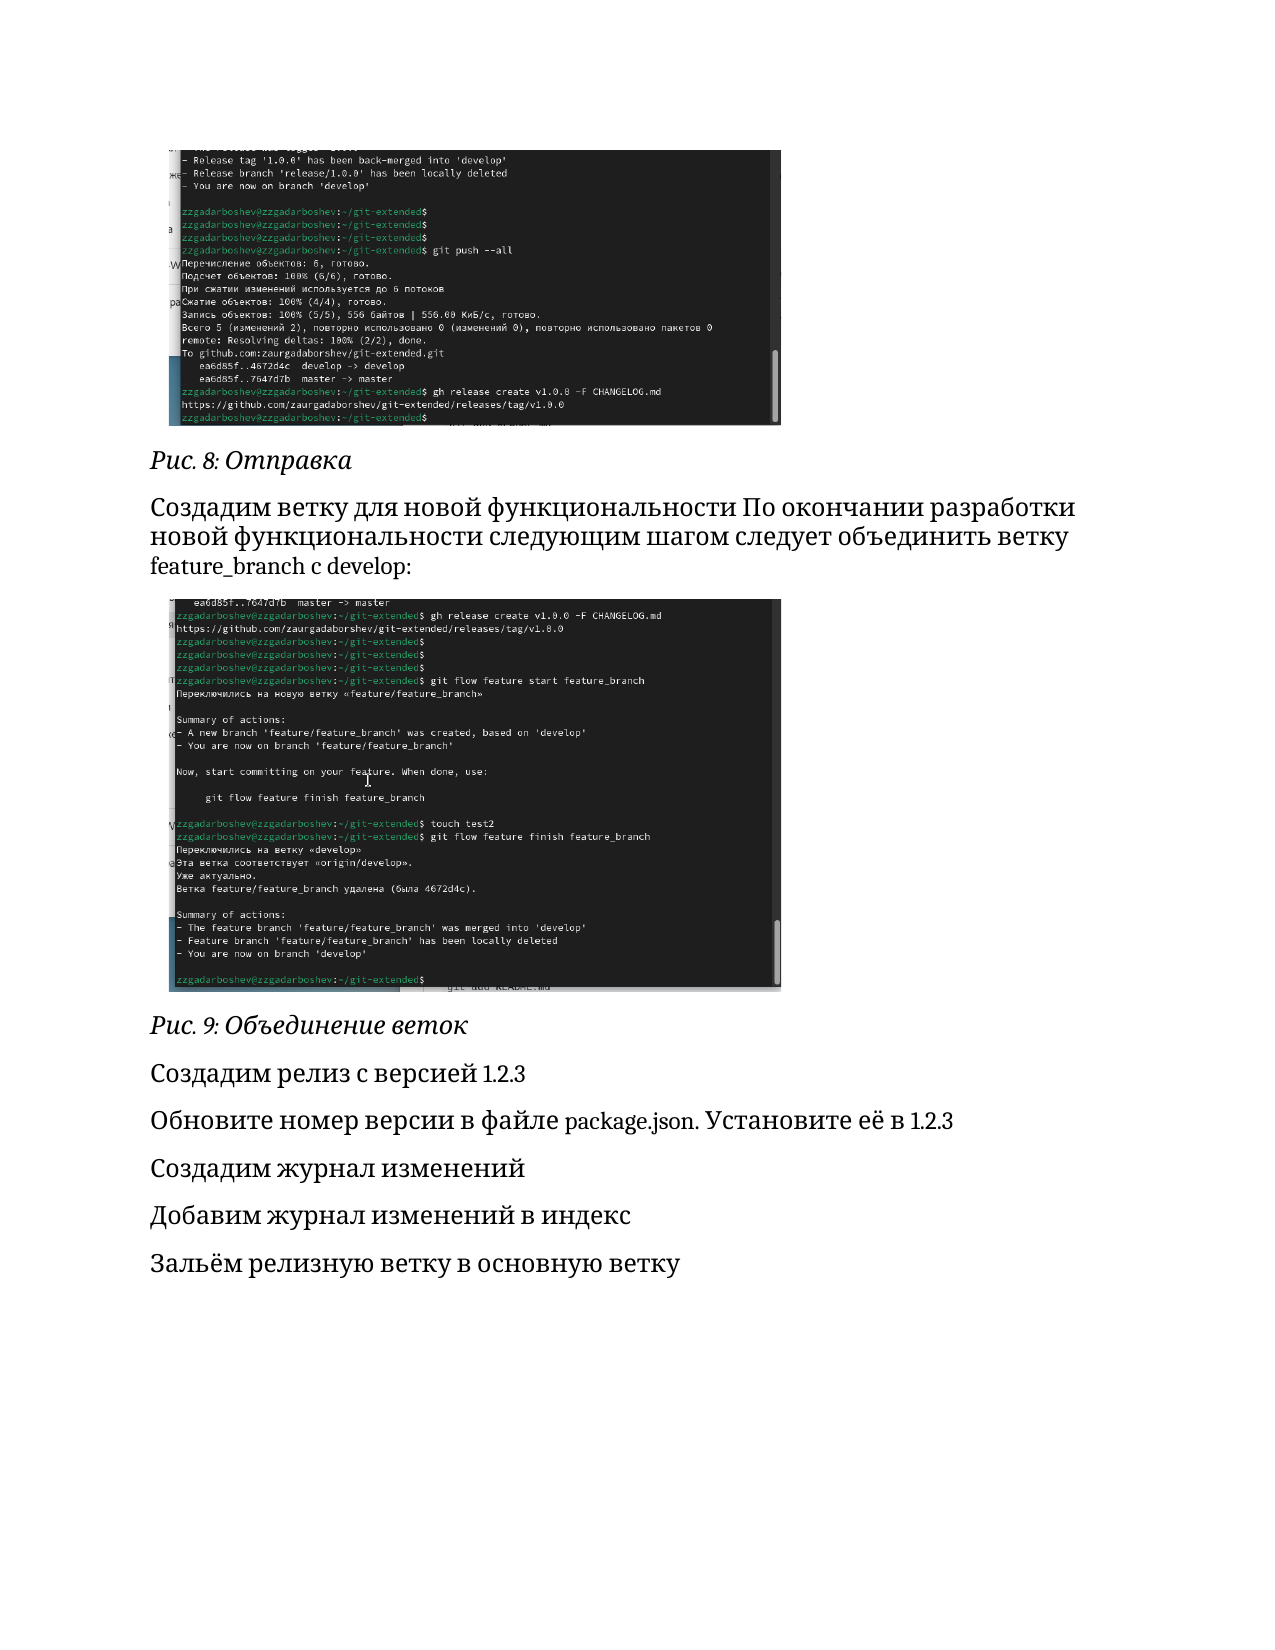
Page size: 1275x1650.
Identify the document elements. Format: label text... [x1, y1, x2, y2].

text Добавим журнал изменений в индекс [150, 1202, 1125, 1231]
picture [168, 150, 782, 426]
text Рис. 8: Отправка [150, 447, 1125, 476]
text Создадим релиз с версией 1.2.3 [150, 1060, 1125, 1088]
text Зальём релизную ветку в основную ветку [150, 1250, 1125, 1278]
text Рис. 9: Объединение веток [150, 1012, 1125, 1041]
text Создадим ветку для новой функциональности По окончании разработки новой функциональности следующим шагом следует объединить ветку feature_branch c develop: [150, 494, 1125, 581]
picture [168, 599, 782, 992]
text Создадим журнал изменений [150, 1155, 1125, 1183]
text Обновите номер версии в файле package.json. Установите её в 1.2.3 [150, 1107, 1125, 1136]
